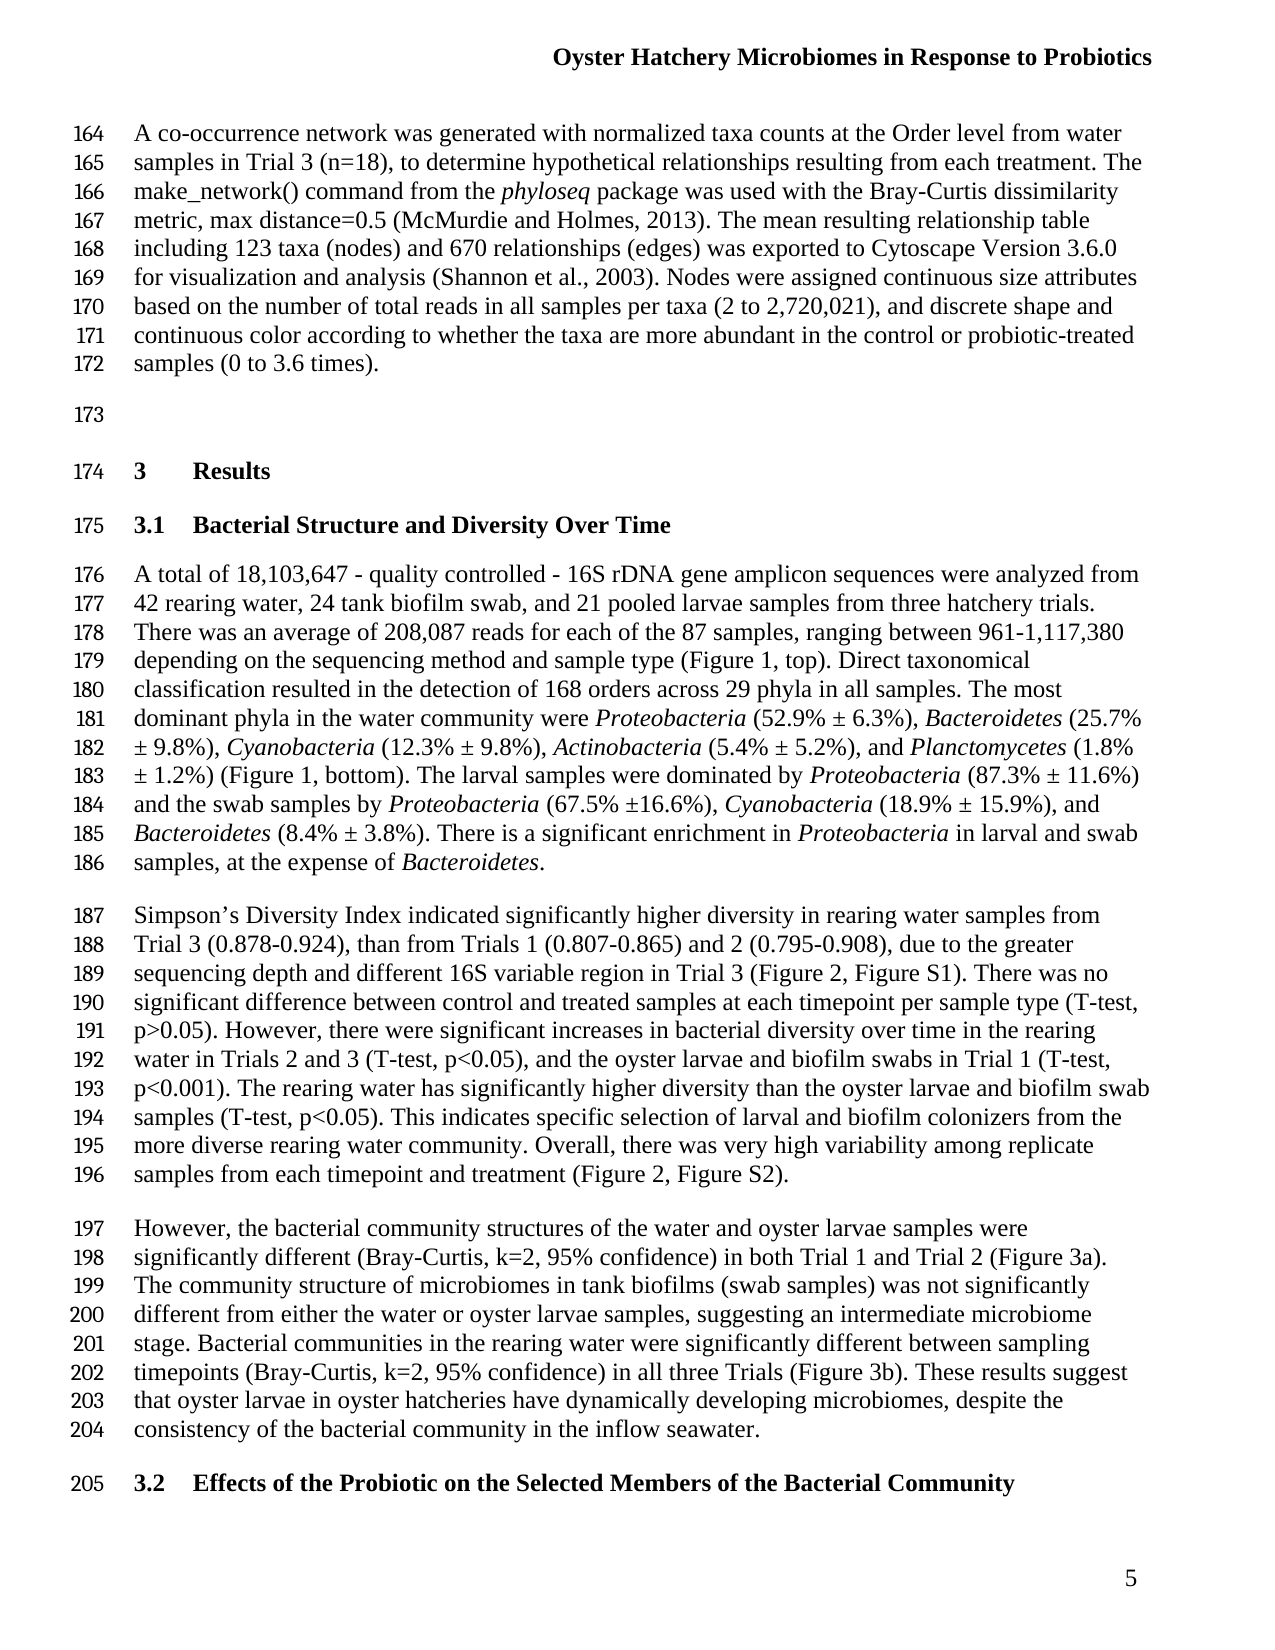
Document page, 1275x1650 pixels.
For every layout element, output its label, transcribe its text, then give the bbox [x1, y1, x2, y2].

subtitle Results [133, 456, 1152, 485]
subtitle Effects of the Probiotic on the Selected Members of the Bacterial Community [133, 1468, 1152, 1497]
text However, the bacterial community structures of the water and oyster larvae samples were significantly different (Bray-Curtis, k=2, 95% confidence) in both Trial 1 and Trial 2 (Figure 3a). The community structure of microbiomes in tank biofilms (swab samples) was not significantly different from either the water or oyster larvae samples, suggesting an intermediate microbiome stage. Bacterial communities in the rearing water were significantly different between sampling timepoints (Bray-Curtis, k=2, 95% confidence) in all three Trials (Figure 3b). These results suggest that oyster larvae in oyster hatcheries have dynamically developing microbiomes, despite the consistency of the bacterial community in the inflow seawater. [133, 1213, 1152, 1443]
text A total of 18,103,647 - quality controlled - 16S rDNA gene amplicon sequences were analyzed from 42 rearing water, 24 tank biofilm swab, and 21 pooled larvae samples from three hatchery trials. There was an average of 208,087 reads for each of the 87 samples, ranging between 961-1,117,380 depending on the sequencing method and sample type (Figure 1, top). Direct taxonomical classification resulted in the detection of 168 orders across 29 phyla in all samples. The most dominant phyla in the water community were Proteobacteria (52.9% ± 6.3%), Bacteroidetes (25.7% ± 9.8%), Cyanobacteria (12.3% ± 9.8%), Actinobacteria (5.4% ± 5.2%), and Planctomycetes (1.8% ± 1.2%) (Figure 1, bottom). The larval samples were dominated by Proteobacteria (87.3% ± 11.6%) and the swab samples by Proteobacteria (67.5% ±16.6%), Cyanobacteria (18.9% ± 15.9%), and Bacteroidetes (8.4% ± 3.8%). There is a significant enrichment in Proteobacteria in larval and swab samples, at the expense of Bacteroidetes. [133, 559, 1152, 876]
subtitle Bacterial Structure and Diversity Over Time [133, 510, 1152, 538]
text A co-occurrence network was generated with normalized taxa counts at the Order level from water samples in Trial 3 (n=18), to determine hypothetical relationships resulting from each treatment. The make_network() command from the phyloseq package was used with the Bray-Curtis dissimilarity metric, max distance=0.5 (McMurdie and Holmes, 2013). The mean resulting relationship table including 123 taxa (nodes) and 670 relationships (edges) was exported to Cytoscape Version 3.6.0 for visualization and analysis (Shannon et al., 2003). Nodes were assigned continuous size attributes based on the number of total reads in all samples per taxa (2 to 2,720,021), and discrete shape and continuous color according to whether the taxa are more abundant in the control or probiotic-treated samples (0 to 3.6 times). [133, 118, 1152, 377]
text Simpson’s Diversity Index indicated significantly higher diversity in rearing water samples from Trial 3 (0.878-0.924), than from Trials 1 (0.807-0.865) and 2 (0.795-0.908), due to the greater sequencing depth and different 16S variable region in Trial 3 (Figure 2, Figure S1). There was no significant difference between control and treated samples at each timepoint per sample type (T-test, p>0.05). However, there were significant increases in bacterial diversity over time in the rearing water in Trials 2 and 3 (T-test, p<0.05), and the oyster larvae and biofilm swabs in Trial 1 (T-test, p<0.001). The rearing water has significantly higher diversity than the oyster larvae and biofilm swab samples (T-test, p<0.05). This indicates specific selection of larval and biofilm colonizers from the more diverse rearing water community. Overall, there was very high variability among replicate samples from each timepoint and treatment (Figure 2, Figure S2). [133, 901, 1152, 1188]
